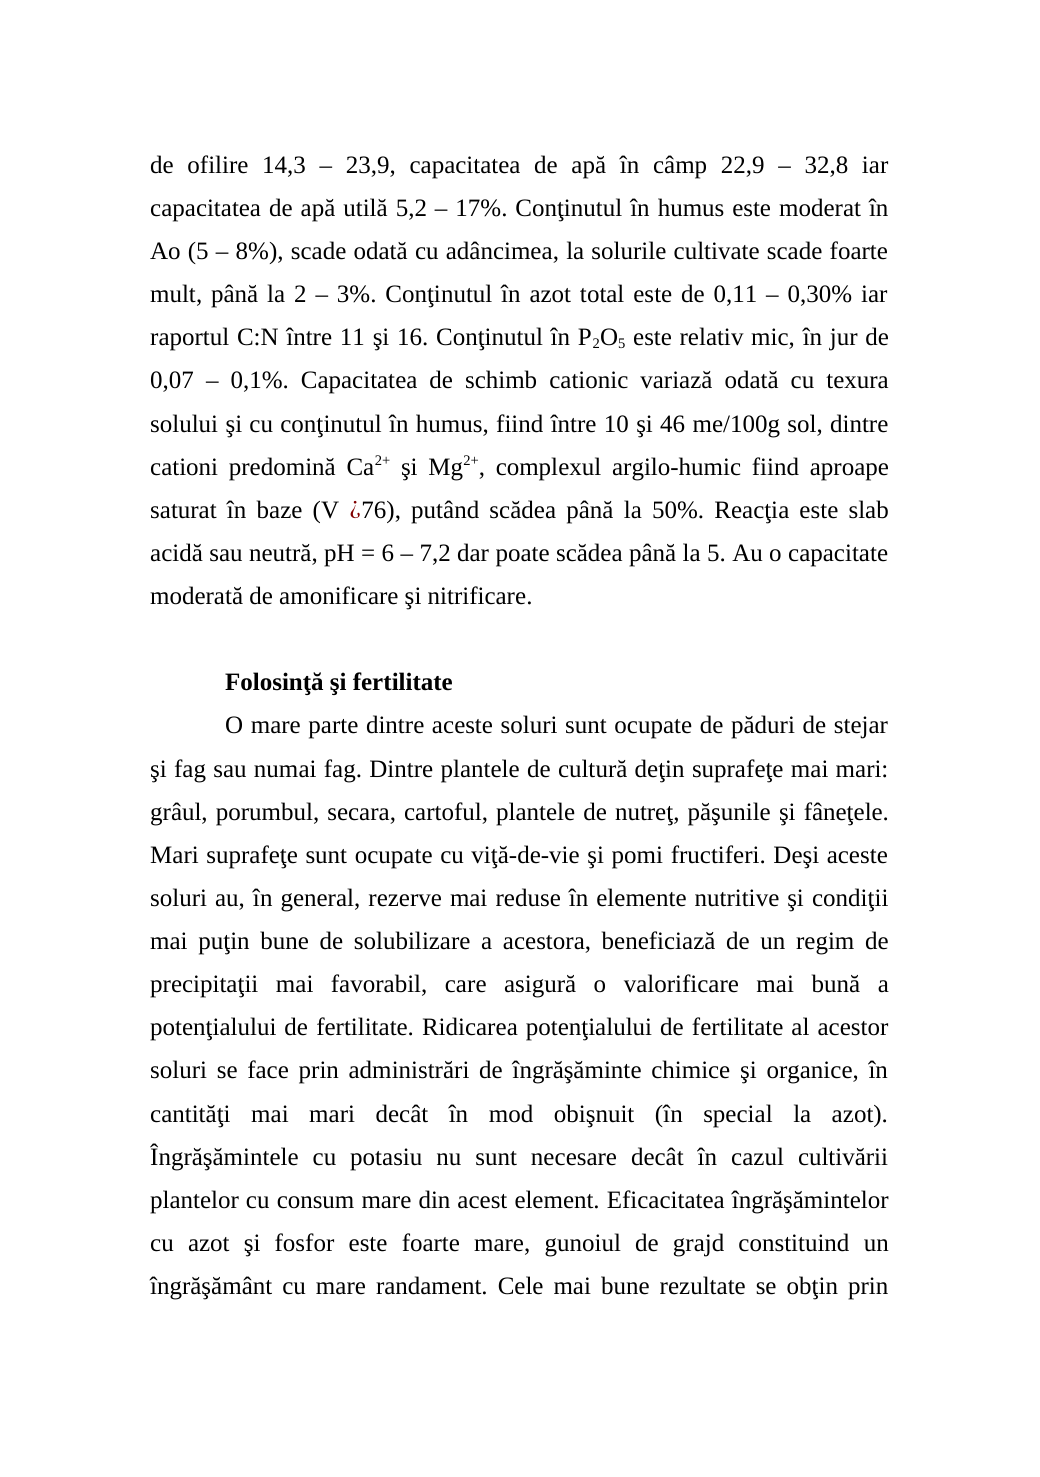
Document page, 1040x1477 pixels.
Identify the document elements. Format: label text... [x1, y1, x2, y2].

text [150, 711, 889, 1300]
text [150, 150, 889, 610]
text Folosinţă şi fertilitate [150, 667, 889, 696]
